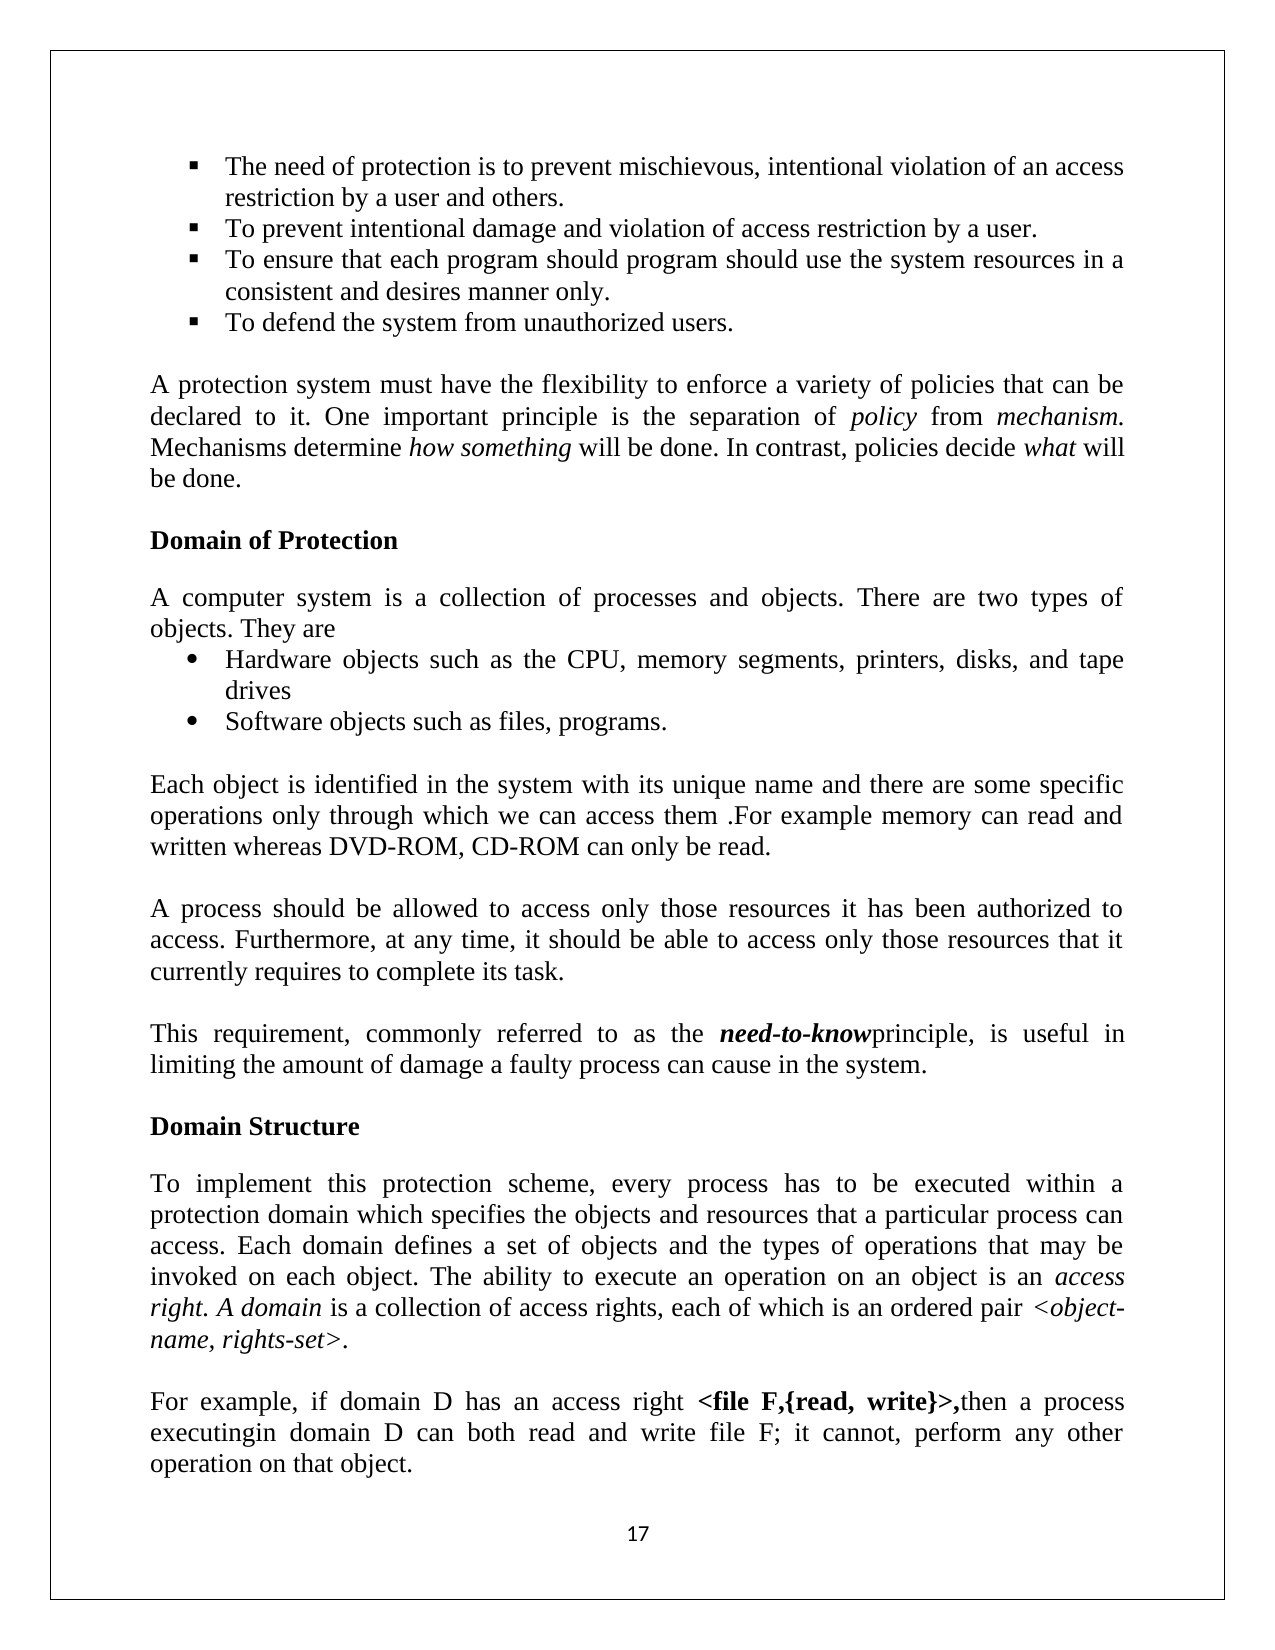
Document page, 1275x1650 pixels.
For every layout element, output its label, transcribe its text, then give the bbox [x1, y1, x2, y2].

list The need of protection is to prevent mischievous, intentional violation of an access restriction by a user and others. [187, 150, 1125, 212]
text For example, if domain D has an access right <file F,{read, write}>,then a process executingin domain D can both read and write file F; it cannot, perform any other operation on that object. [150, 1385, 1125, 1478]
text To implement this protection scheme, every process has to be executed within a protection domain which specifies the objects and resources that a particular process can access. Each domain defines a set of objects and the types of operations that may be invoked on each object. The ability to execute an operation on an object is an access right. A domain is a collection of access rights, each of which is an ordered pair <object-name, rights-set>. [150, 1167, 1125, 1354]
list Software objects such as files, programs. [187, 705, 1125, 737]
text This requirement, commonly referred to as the need-to-knowprinciple, is useful in limiting the amount of damage a faulty process can cause in the system. [150, 1017, 1125, 1079]
text A process should be allowed to access only those resources it has been authorized to access. Furthermore, at any time, it should be able to access only those resources that it currently requires to complete its task. [150, 892, 1125, 986]
text A protection system must have the flexibility to enforce a variety of policies that can be declared to it. One important principle is the separation of policy from mechanism. Mechanisms determine how something will be done. In contrast, policies decide what will be done. [150, 368, 1125, 493]
list To ensure that each program should program should use the system resources in a consistent and desires manner only. [187, 244, 1125, 306]
text A computer system is a collection of processes and objects. There are two types of objects. They are [150, 581, 1125, 643]
list To defend the system from unauthorized users. [187, 306, 1125, 337]
list To prevent intentional damage and violation of access restriction by a user. [187, 212, 1125, 244]
list Hardware objects such as the CPU, memory segments, printers, disks, and tape drives [187, 643, 1125, 705]
text Each object is identified in the system with its unique name and there are some specific operations only through which we can access them .For example memory can read and written whereas DVD-ROM, CD-ROM can only be read. [150, 768, 1125, 861]
text Domain Structure [150, 1110, 1125, 1142]
text Domain of Protection [150, 524, 1125, 555]
